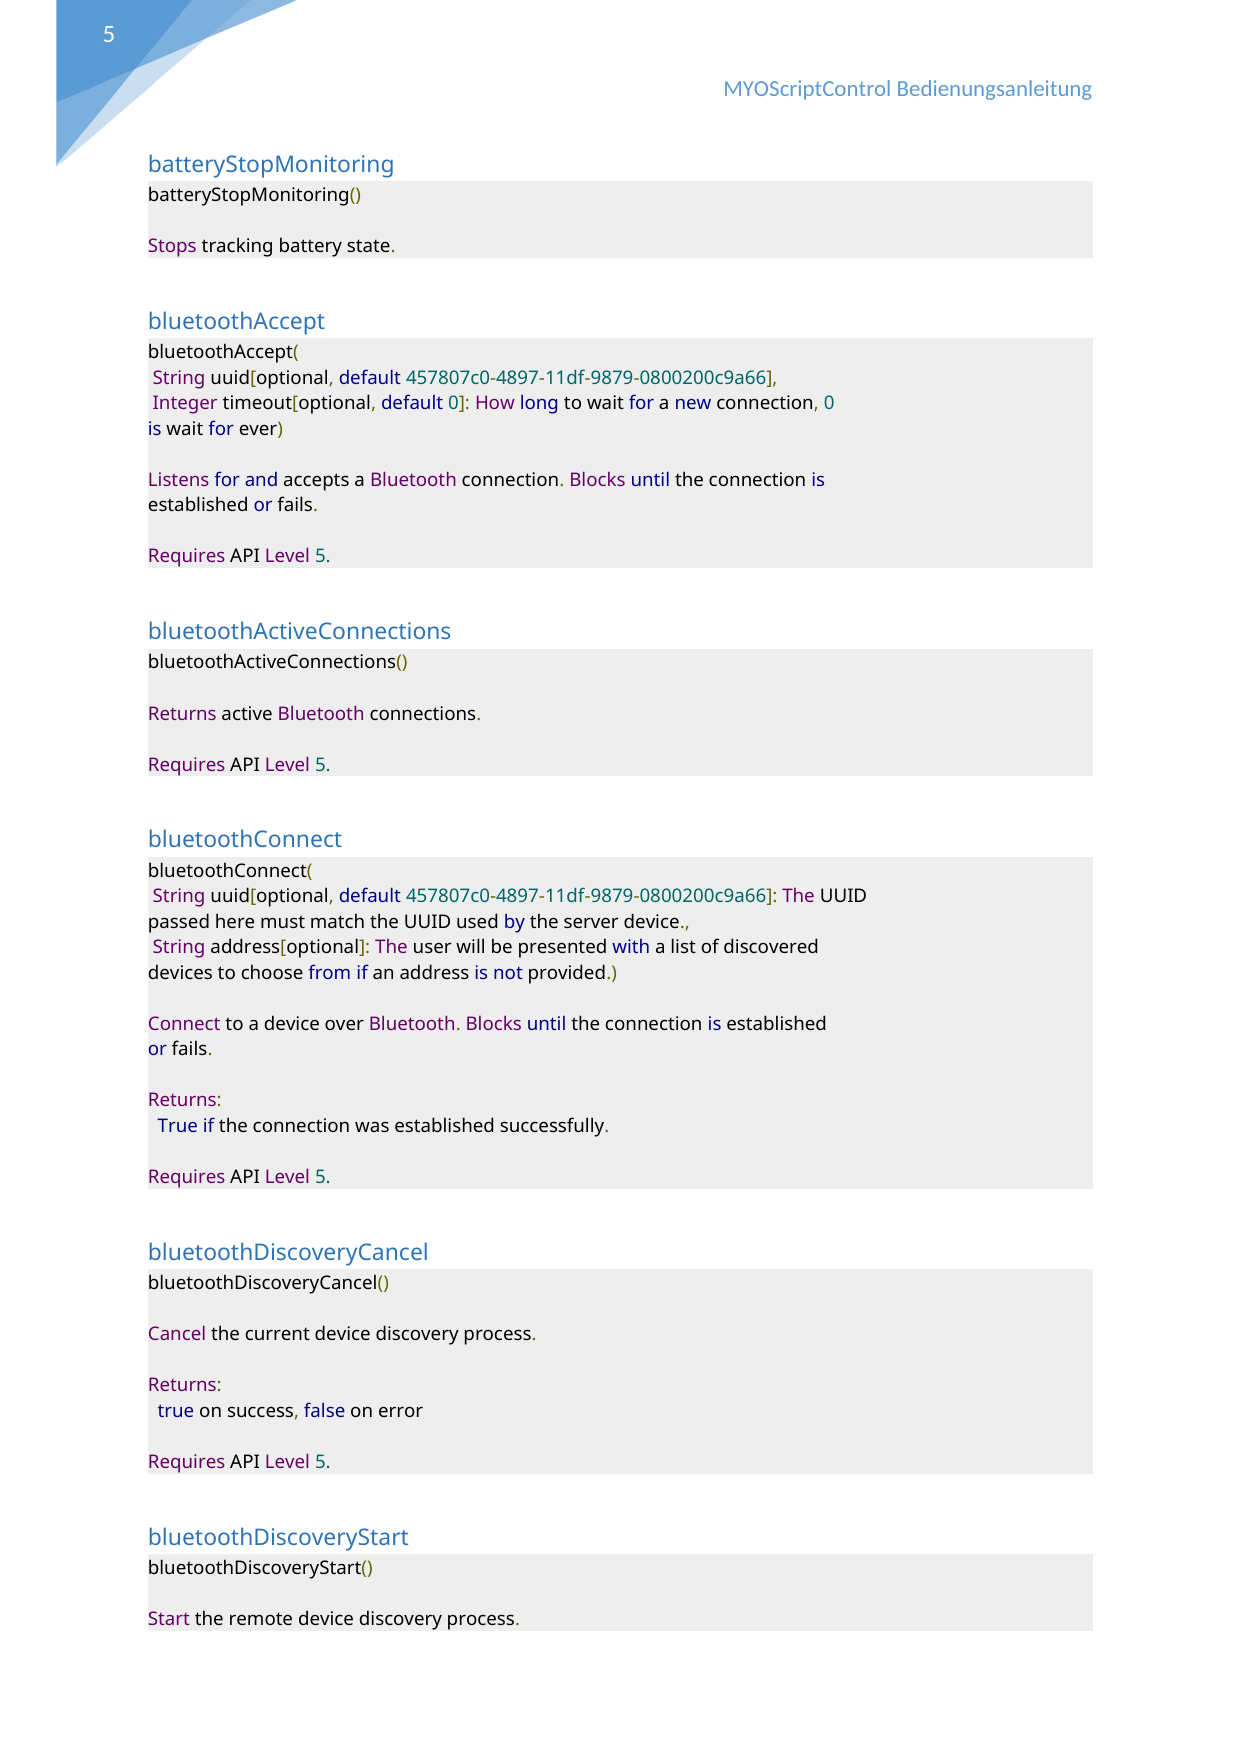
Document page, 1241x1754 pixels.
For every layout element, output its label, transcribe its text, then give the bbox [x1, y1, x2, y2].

subtitle bluetoothDiscoveryStart [148, 1521, 1093, 1552]
text bluetoothActiveConnections() Returns active Bluetooth connections. Requires API Level 5. [148, 649, 1093, 776]
subtitle bluetoothDiscoveryCancel [148, 1236, 1093, 1267]
picture [56, 0, 298, 168]
text bluetoothDiscoveryStart() Start the remote device discovery process. Returns: true on success, false on error Requires API Level 5. [148, 1554, 1093, 1631]
subtitle bluetoothConnect [148, 823, 1093, 854]
text bluetoothDiscoveryCancel() Cancel the current device discovery process. Returns: true on success, false on error Requires API Level 5. [148, 1269, 1093, 1474]
subtitle bluetoothActiveConnections [148, 615, 1093, 646]
text batteryStopMonitoring() Stops tracking battery state. [148, 181, 1093, 258]
subtitle bluetoothAccept [148, 305, 1093, 336]
subtitle batteryStopMonitoring [148, 148, 1093, 179]
text bluetoothConnect( String uuid[optional, default 457807c0-4897-11df-9879-0800200c9a66]: The UUID passed here must match the UUID used by the server device., String address[optional]: The user will be presented with a list of discovered devices to choose from if an address is not provided.) Connect to a device over Bluetooth. Blocks until the connection is established or fails. Returns: True if the connection was established successfully. Requires API Level 5. [148, 857, 1093, 1189]
text bluetoothAccept( String uuid[optional, default 457807c0-4897-11df-9879-0800200c9a66], Integer timeout[optional, default 0]: How long to wait for a new connection, 0 is wait for ever) Listens for and accepts a Bluetooth connection. Blocks until the connection is established or fails. Requires API Level 5. [148, 338, 1093, 568]
